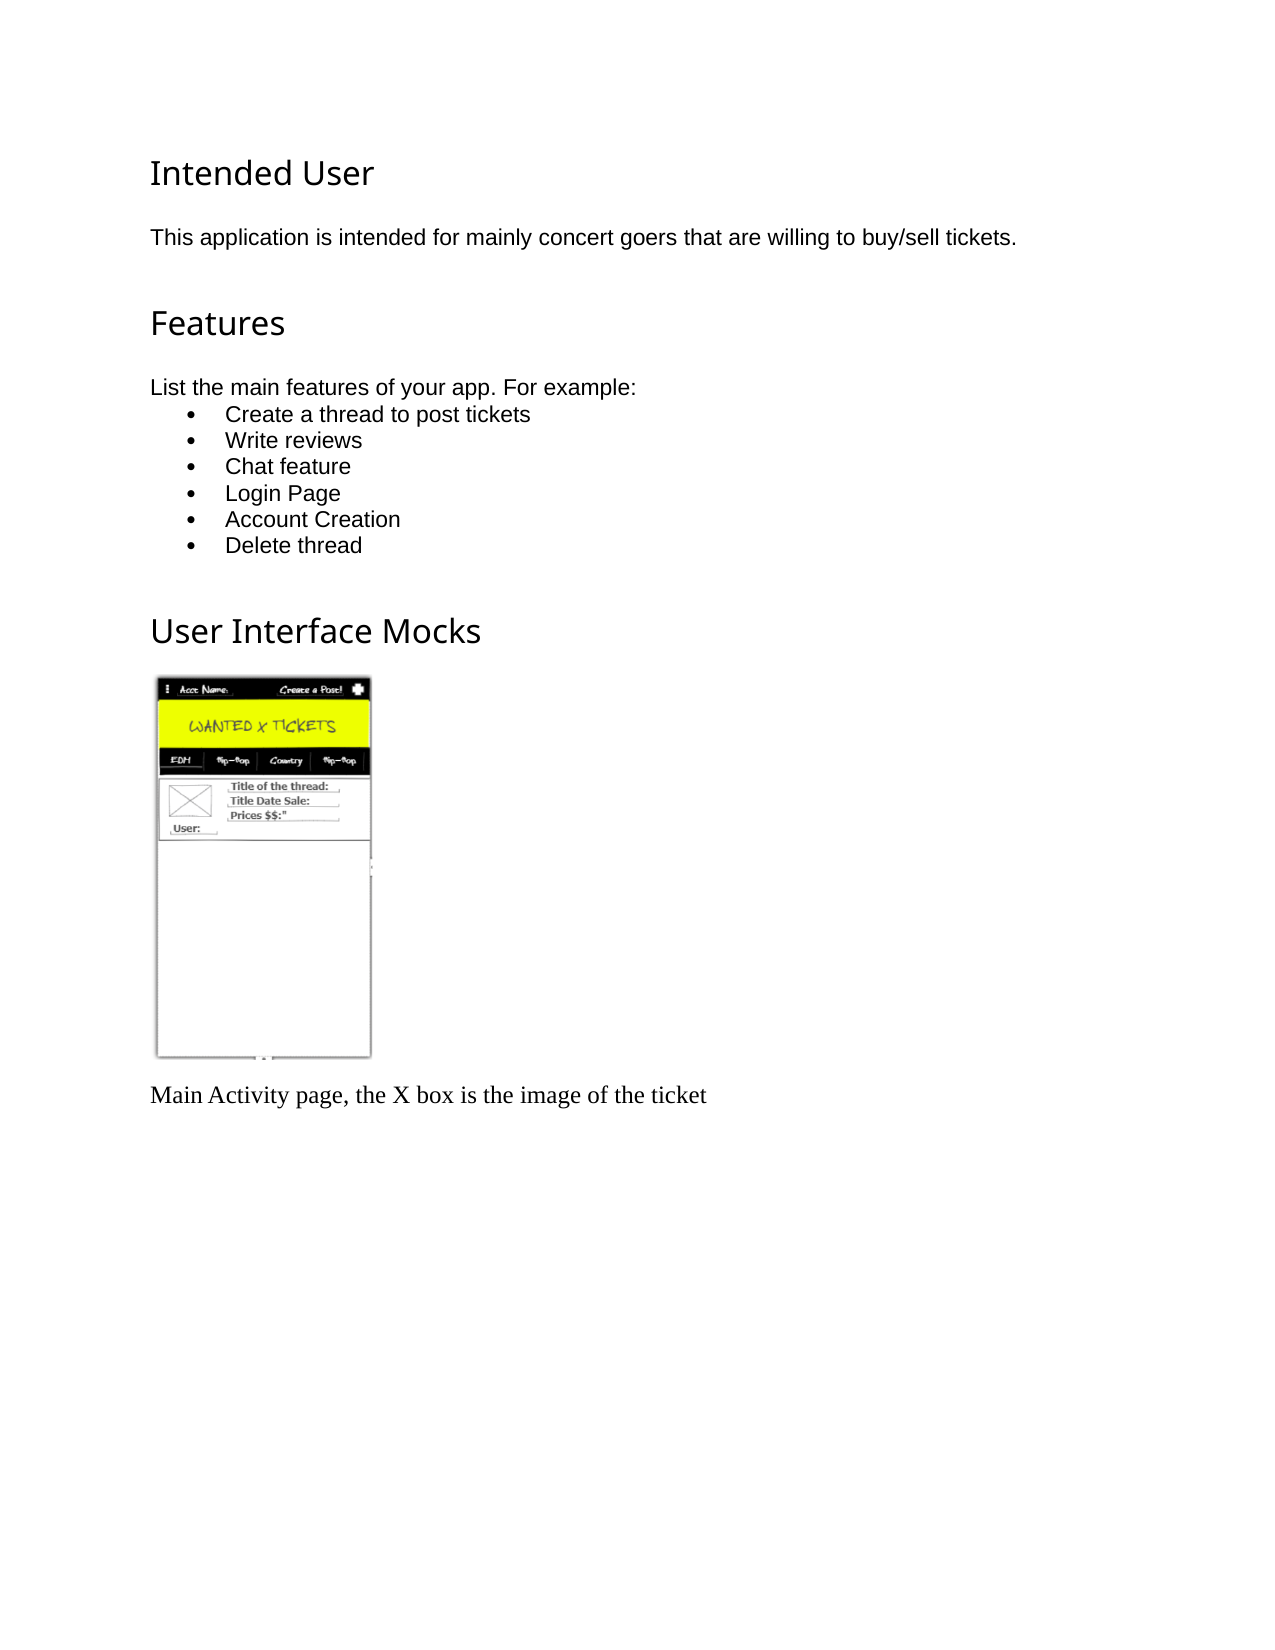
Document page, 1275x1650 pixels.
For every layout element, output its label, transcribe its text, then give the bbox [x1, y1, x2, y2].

list Login Page [187, 480, 1125, 506]
list Account Creation [187, 506, 1125, 532]
text Main Activity page, the X box is the image of the ticket [150, 1080, 1125, 1109]
text List the main features of your app. For example: [150, 374, 1125, 401]
text User Interface Mocks [150, 608, 1125, 654]
picture [150, 674, 373, 1060]
list Create a thread to post tickets [187, 401, 1125, 427]
list Chat feature [187, 453, 1125, 480]
list Delete thread [187, 532, 1125, 559]
text Features [150, 300, 1125, 346]
list Write reviews [187, 427, 1125, 453]
text This application is intended for mainly concert goers that are willing to buy/sell tickets. [150, 224, 1125, 251]
text Intended User [150, 150, 1125, 195]
